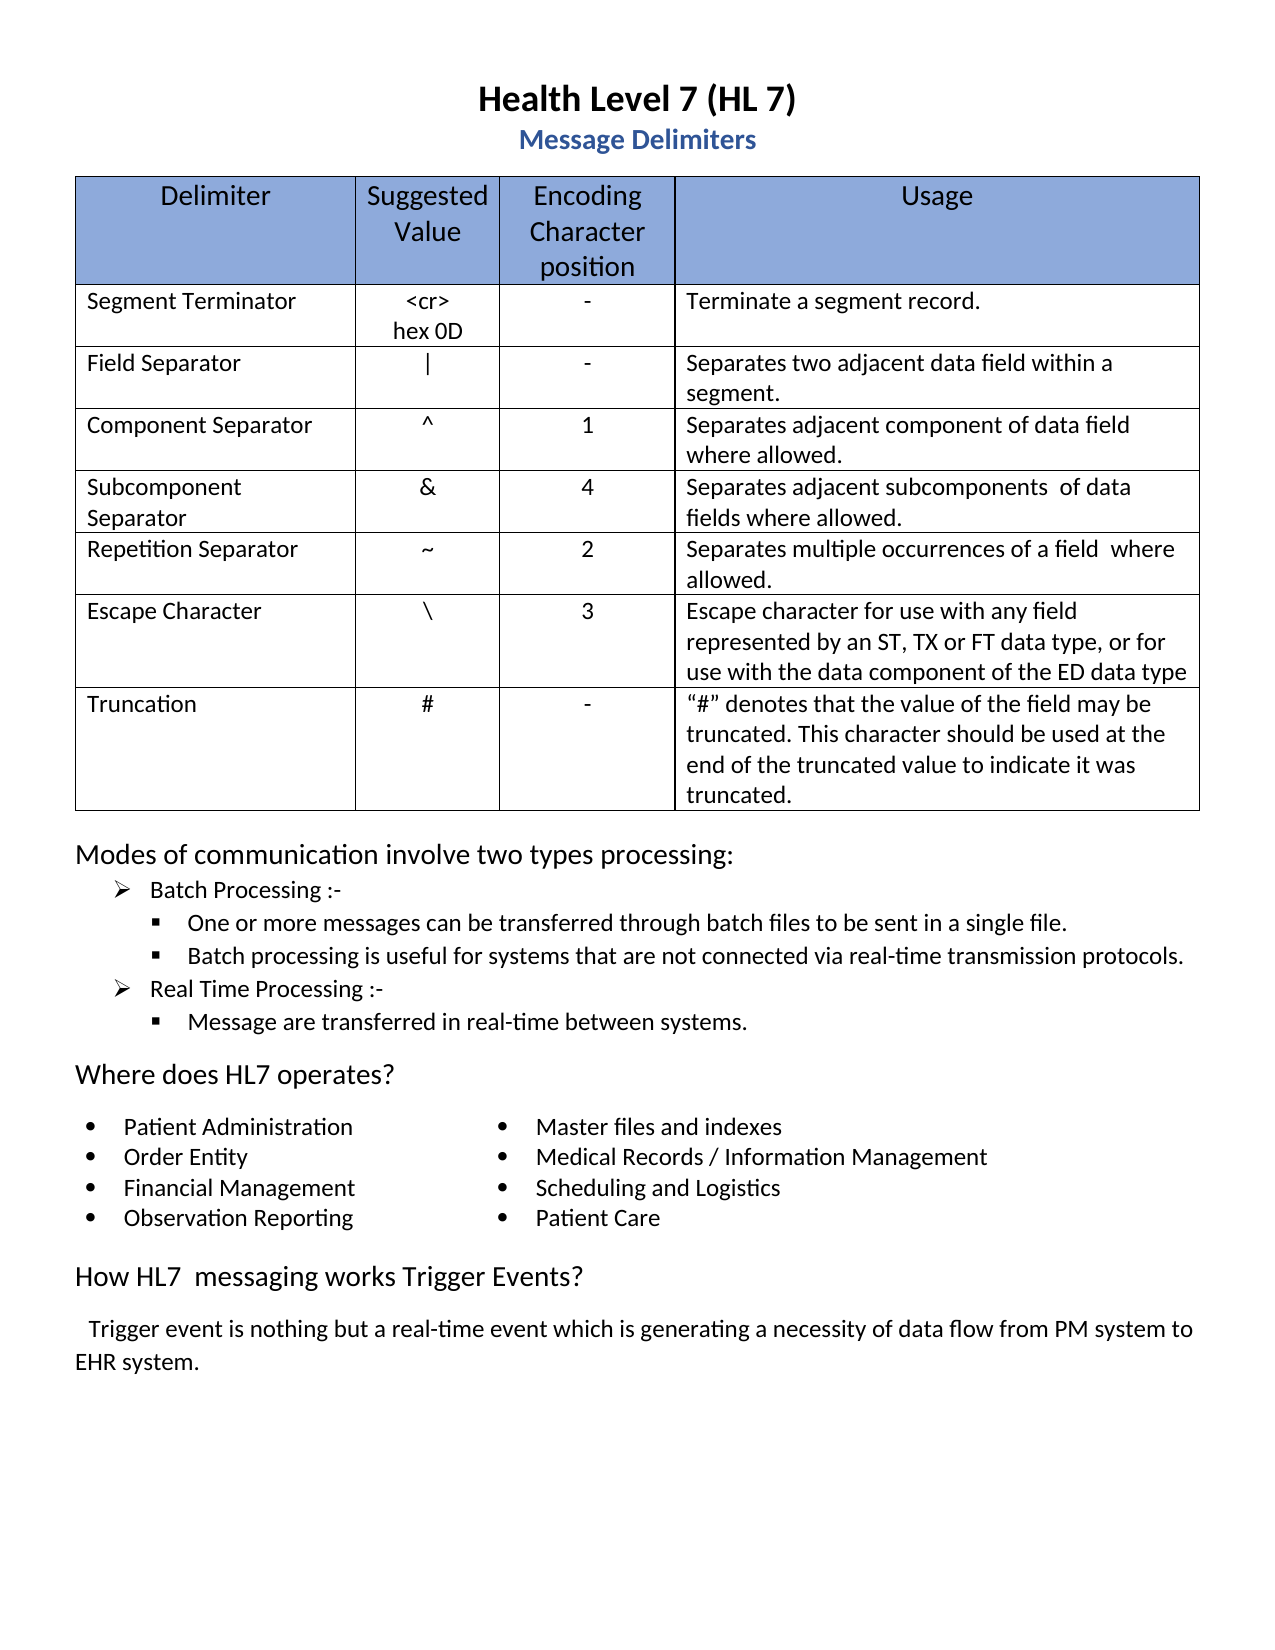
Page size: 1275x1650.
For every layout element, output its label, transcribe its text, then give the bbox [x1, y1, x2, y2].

table_cell Terminate a segment record. [676, 285, 1199, 346]
text How HL7 messaging works Trigger Events? [75, 1258, 1200, 1293]
table_cell | [356, 347, 499, 408]
table_cell Patient Care [487, 1203, 1199, 1233]
table_cell - [500, 688, 674, 810]
table_header Usage [676, 177, 1199, 284]
text Modes of communication involve two types processing: [75, 836, 1200, 872]
table_cell Escape Character [76, 595, 355, 687]
table_header Master files and indexes [487, 1111, 1199, 1141]
table_cell 4 [500, 471, 674, 532]
list Batch processing is useful for systems that are not connected via real-time transmission protocols. [150, 940, 1200, 971]
table_cell ~ [356, 533, 499, 594]
table_cell Component Separator [76, 409, 355, 470]
table_cell Financial Management [75, 1172, 487, 1202]
list One or more messages can be transferred through batch files to be sent in a single file. [150, 907, 1200, 938]
table_cell # [356, 688, 499, 810]
text Message Delimiters [75, 121, 1200, 156]
table_cell - [500, 347, 674, 408]
table_cell 2 [500, 533, 674, 594]
list Batch Processing :- [112, 874, 1200, 905]
table_cell Escape character for use with any field represented by an ST, TX or FT data type, or for use with the data component of the ED data type [676, 595, 1199, 687]
list Real Time Processing :- [112, 973, 1200, 1004]
table_cell Observation Reporting [75, 1203, 487, 1233]
table_cell - [500, 285, 674, 346]
table_cell Segment Terminator [76, 285, 355, 346]
table_cell Order Entity [75, 1141, 487, 1172]
table_cell Separates multiple occurrences of a field where allowed. [676, 533, 1199, 594]
table_cell Field Separator [76, 347, 355, 408]
list Message are transferred in real-time between systems. [150, 1006, 1200, 1037]
table_header Patient Administration [75, 1111, 487, 1141]
table_header Encoding Character position [500, 177, 674, 284]
table_cell Separates adjacent subcomponents of data fields where allowed. [676, 471, 1199, 532]
table_header Suggested Value [356, 177, 499, 284]
table_cell \ [356, 595, 499, 687]
table_cell & [356, 471, 499, 532]
table_cell Scheduling and Logistics [487, 1172, 1199, 1202]
table_cell ^ [356, 409, 499, 470]
text Trigger event is nothing but a real-time event which is generating a necessity of data flow from PM system to EHR system. [75, 1313, 1200, 1376]
table_cell <cr> hex 0D [356, 285, 499, 346]
table_cell Repetition Separator [76, 533, 355, 594]
table_cell 3 [500, 595, 674, 687]
table_cell Subcomponent Separator [76, 471, 355, 532]
table_cell “#” denotes that the value of the field may be truncated. This character should be used at the end of the truncated value to indicate it was truncated. [676, 688, 1199, 810]
table_cell Separates adjacent component of data field where allowed. [676, 409, 1199, 470]
table_cell Medical Records / Information Management [487, 1141, 1199, 1172]
table_cell Separates two adjacent data field within a segment. [676, 347, 1199, 408]
table_cell 1 [500, 409, 674, 470]
table_cell Truncation [76, 688, 355, 810]
table_header Delimiter [76, 177, 355, 284]
text Where does HL7 operates? [75, 1056, 1200, 1091]
